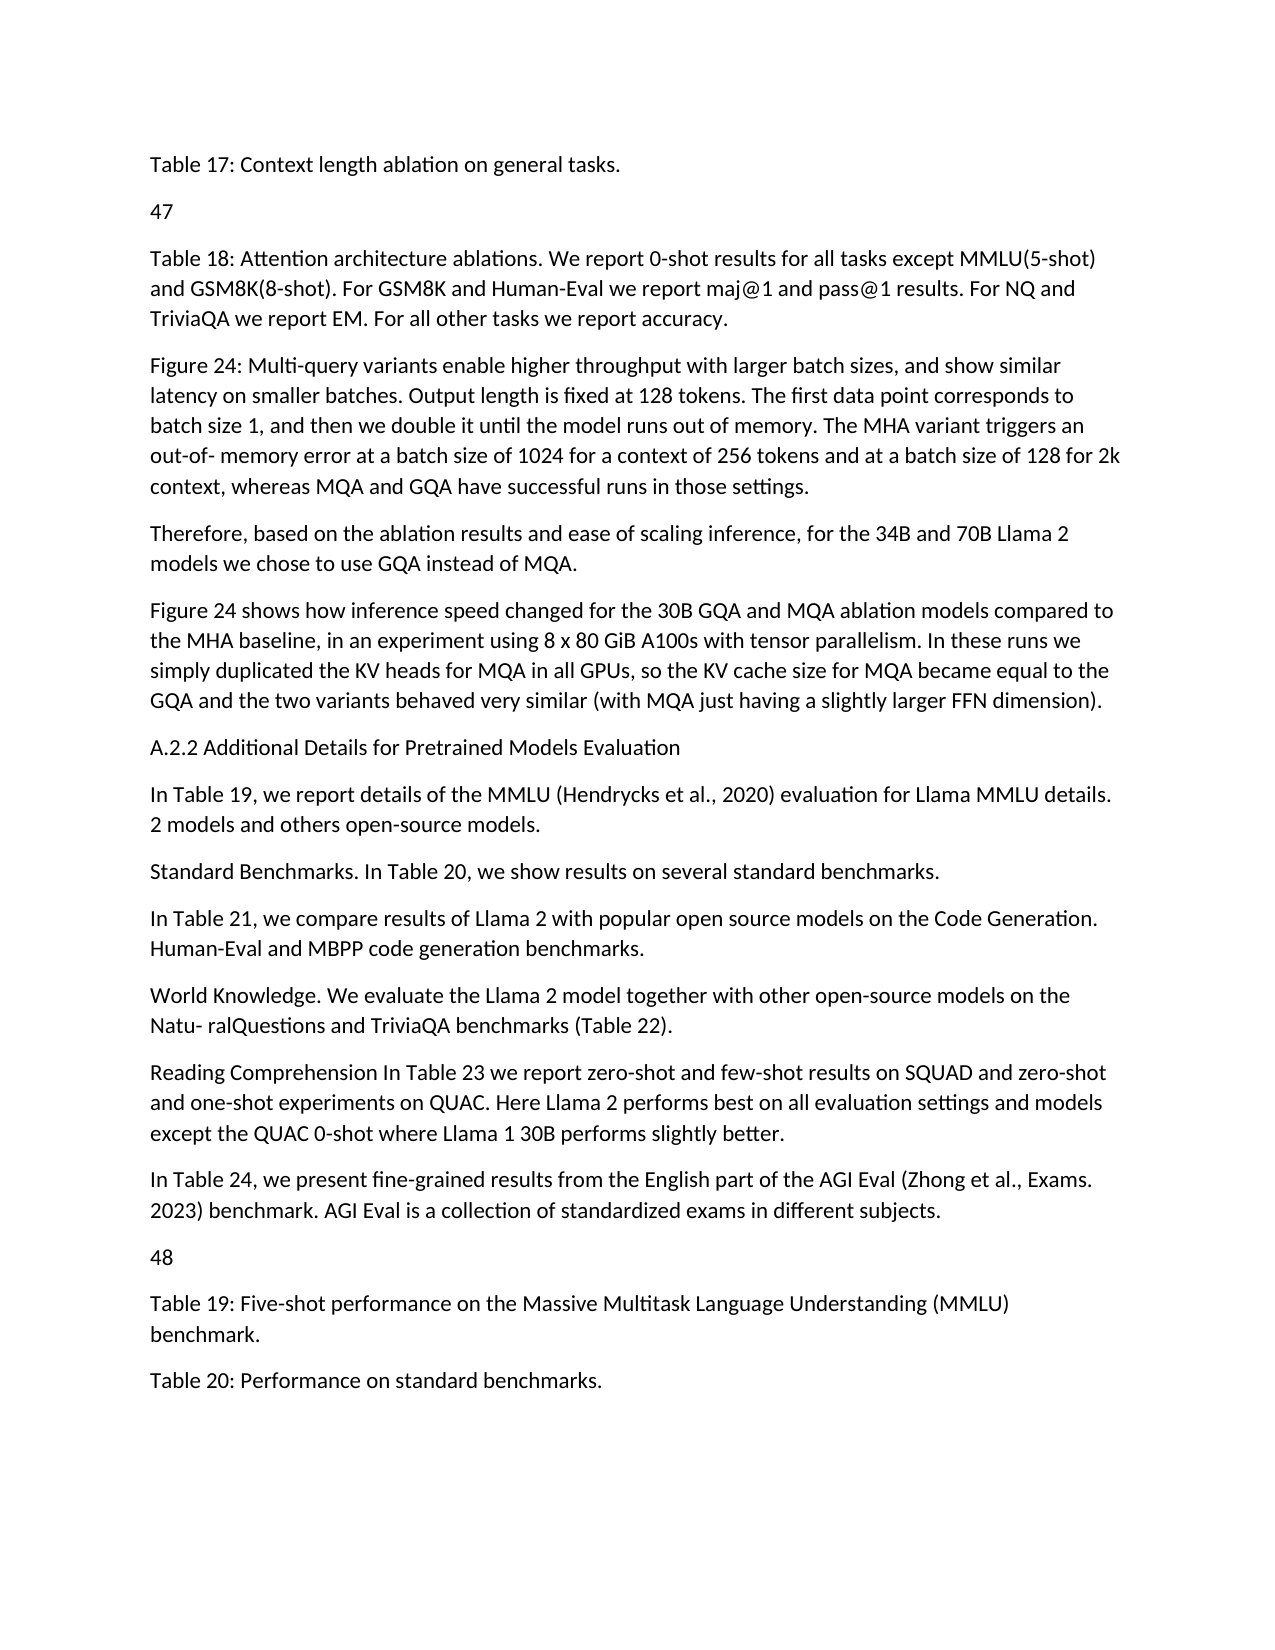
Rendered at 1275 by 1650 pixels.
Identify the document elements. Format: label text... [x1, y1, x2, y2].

text Reading Comprehension In Table 23 we report zero-shot and few-shot results on SQUAD and zero-shot and one-shot experiments on QUAC. Here Llama 2 performs best on all evaluation settings and models except the QUAC 0-shot where Llama 1 30B performs slightly better. [150, 1058, 1125, 1147]
text Table 19: Five-shot performance on the Massive Multitask Language Understanding (MMLU) benchmark. [150, 1289, 1125, 1348]
text Figure 24: Multi-query variants enable higher throughput with larger batch sizes, and show similar latency on smaller batches. Output length is fixed at 128 tokens. The first data point corresponds to batch size 1, and then we double it until the model runs out of memory. The MHA variant triggers an out-of- memory error at a batch size of 1024 for a context of 256 tokens and at a batch size of 128 for 2k context, whereas MQA and GQA have successful runs in those settings. [150, 351, 1125, 500]
text In Table 19, we report details of the MMLU (Hendrycks et al., 2020) evaluation for Llama MMLU details. 2 models and others open-source models. [150, 780, 1125, 838]
text In Table 24, we present fine-grained results from the English part of the AGI Eval (Zhong et al., Exams. 2023) benchmark. AGI Eval is a collection of standardized exams in different subjects. [150, 1166, 1125, 1224]
text Figure 24 shows how inference speed changed for the 30B GQA and MQA ablation models compared to the MHA baseline, in an experiment using 8 x 80 GiB A100s with tensor parallelism. In these runs we simply duplicated the KV heads for MQA in all GPUs, so the KV cache size for MQA became equal to the GQA and the two variants behaved very similar (with MQA just having a slightly larger FFN dimension). [150, 596, 1125, 714]
text Table 18: Attention architecture ablations. We report 0-shot results for all tasks except MMLU(5-shot) and GSM8K(8-shot). For GSM8K and Human-Eval we report maj@1 and pass@1 results. For NQ and TriviaQA we report EM. For all other tasks we report accuracy. [150, 244, 1125, 332]
text World Knowledge. We evaluate the Llama 2 model together with other open-source models on the Natu- ralQuestions and TriviaQA benchmarks (Table 22). [150, 981, 1125, 1039]
text Table 17: Context length ablation on general tasks. [150, 150, 1125, 178]
text Therefore, based on the ablation results and ease of scaling inference, for the 34B and 70B Llama 2 models we chose to use GQA instead of MQA. [150, 519, 1125, 577]
text A.2.2 Additional Details for Pretrained Models Evaluation [150, 733, 1125, 761]
text Table 20: Performance on standard benchmarks. [150, 1367, 1125, 1395]
text 48 [150, 1243, 1125, 1271]
text Standard Benchmarks. In Table 20, we show results on several standard benchmarks. [150, 857, 1125, 885]
text 47 [150, 197, 1125, 225]
text In Table 21, we compare results of Llama 2 with popular open source models on the Code Generation. Human-Eval and MBPP code generation benchmarks. [150, 904, 1125, 962]
